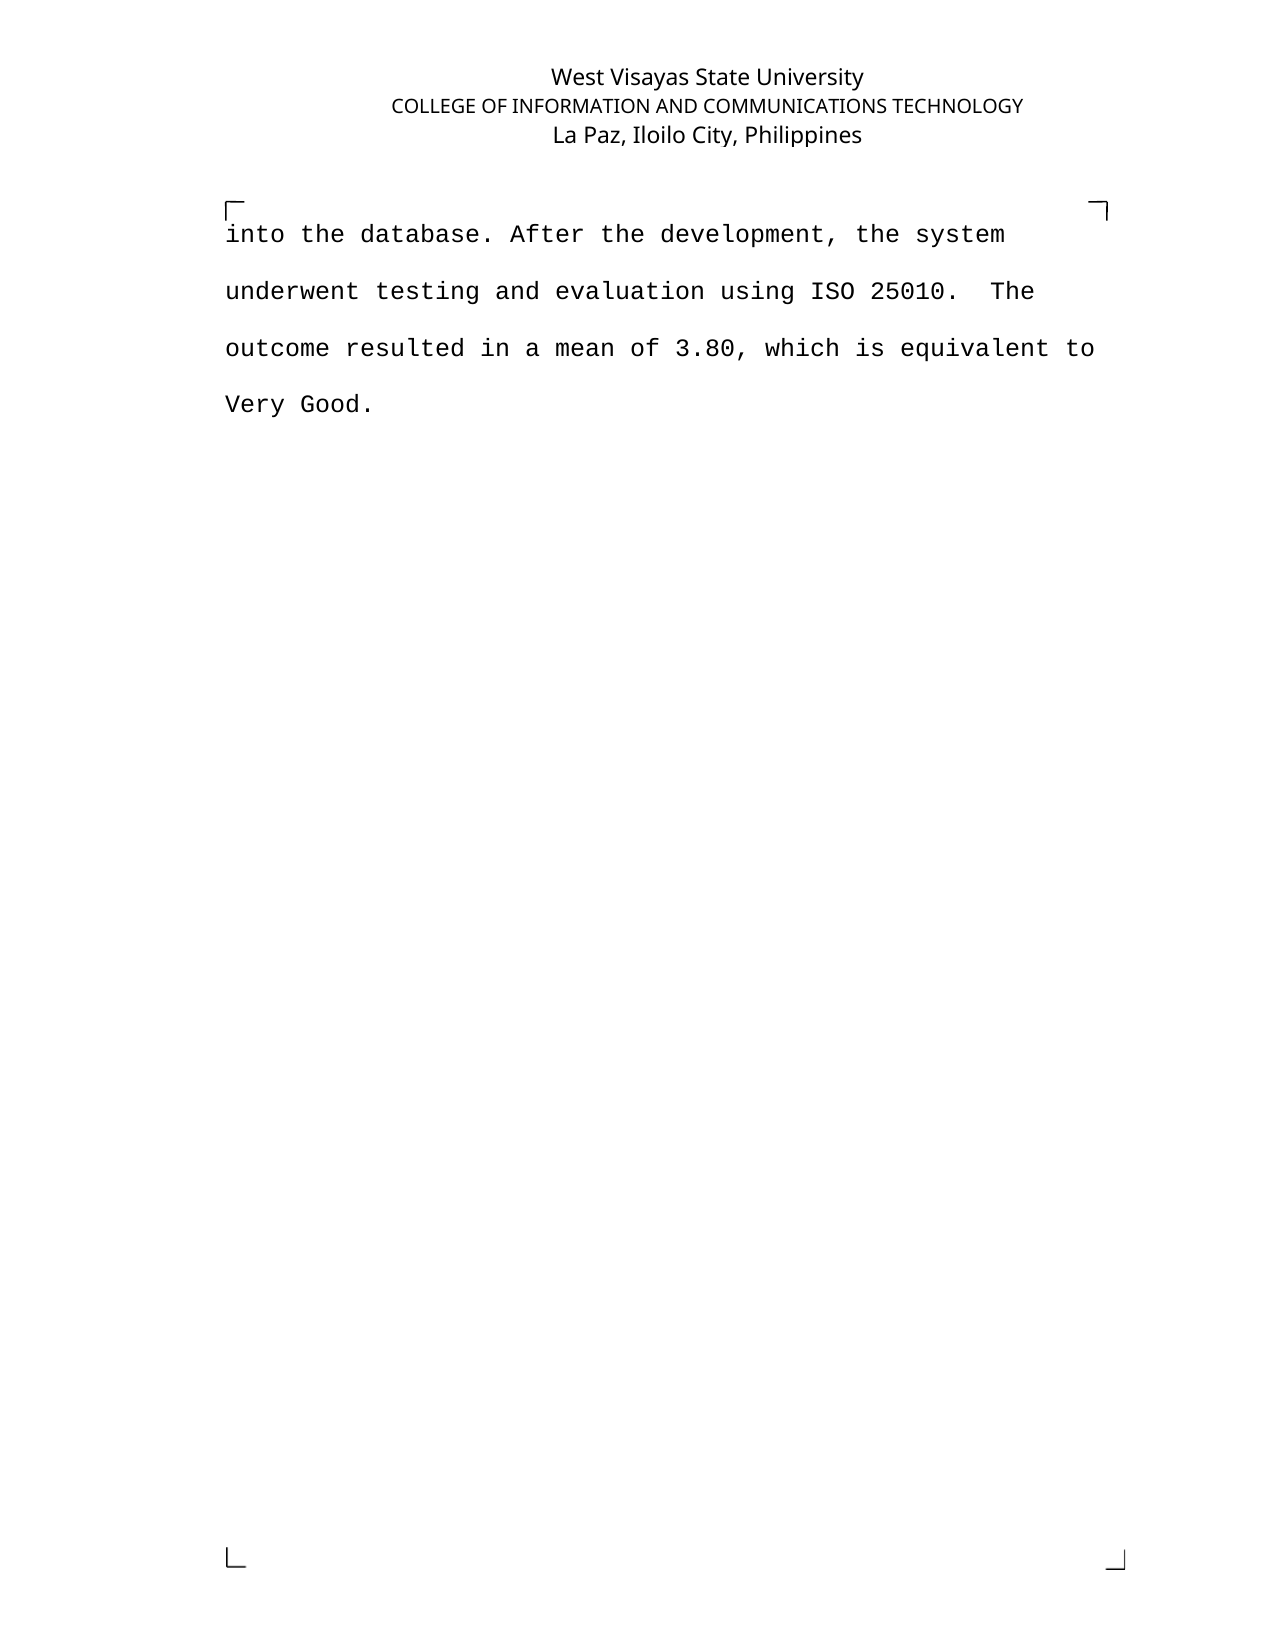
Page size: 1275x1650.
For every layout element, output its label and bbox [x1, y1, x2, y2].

picture [225, 1546, 1125, 1570]
text [225, 222, 1125, 420]
